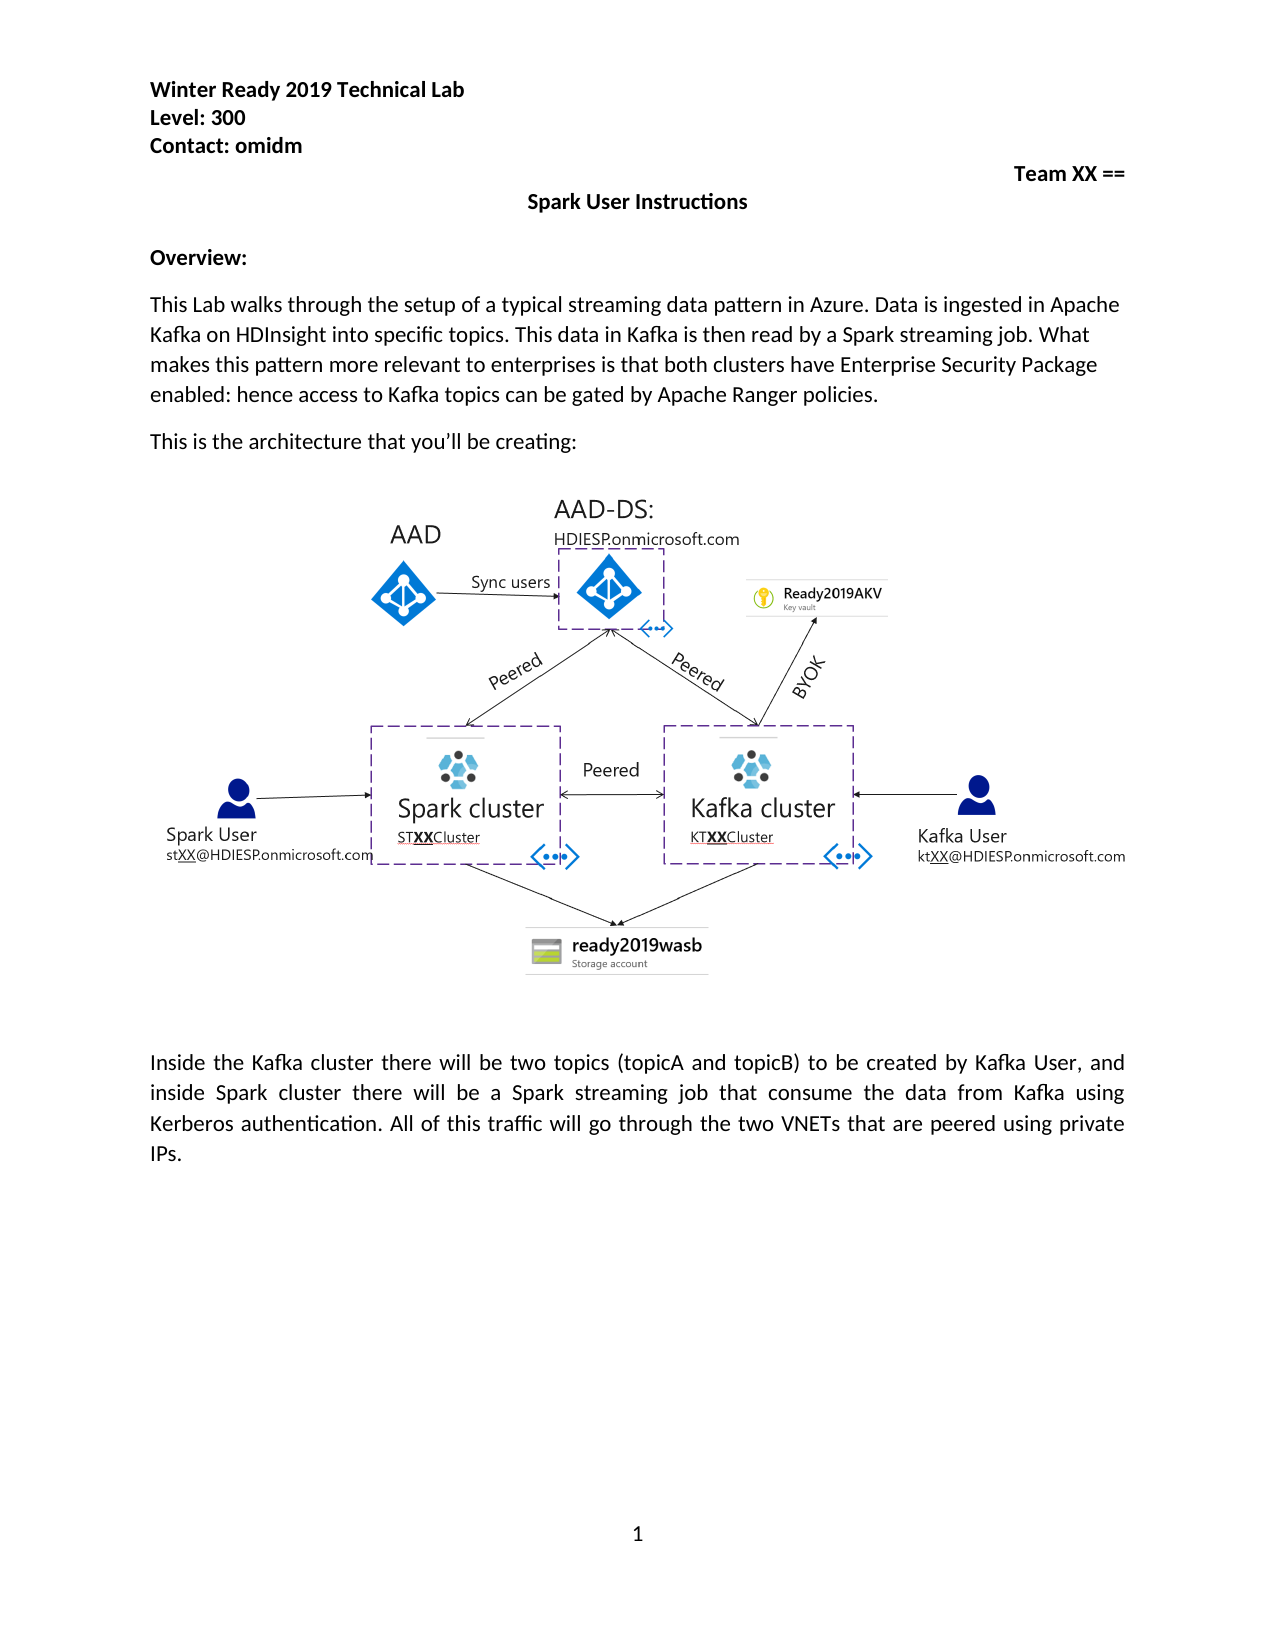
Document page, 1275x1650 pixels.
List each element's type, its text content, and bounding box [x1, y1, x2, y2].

text This Lab walks through the setup of a typical streaming data pattern in Azure. Data is ingested in Apache Kafka on HDInsight into specific topics. This data in Kafka is then read by a Spark streaming job. What makes this pattern more relevant to enterprises is that both clusters have Enterprise Security Package enabled: hence access to Kafka topics can be gated by Apache Ranger policies. [150, 290, 1125, 409]
text Inside the Kafka cluster there will be two topics (topicA and topicB) to be created by Kafka User, and inside Spark cluster there will be a Spark streaming job that consume the data from Kafka using Kerberos authentication. All of this traffic will go through the two VNETs that are peered using private IPs. [150, 1048, 1125, 1167]
text Overview: [150, 243, 1125, 271]
text This is the architecture that you’ll be creating: [150, 427, 1125, 456]
picture [150, 474, 1125, 983]
